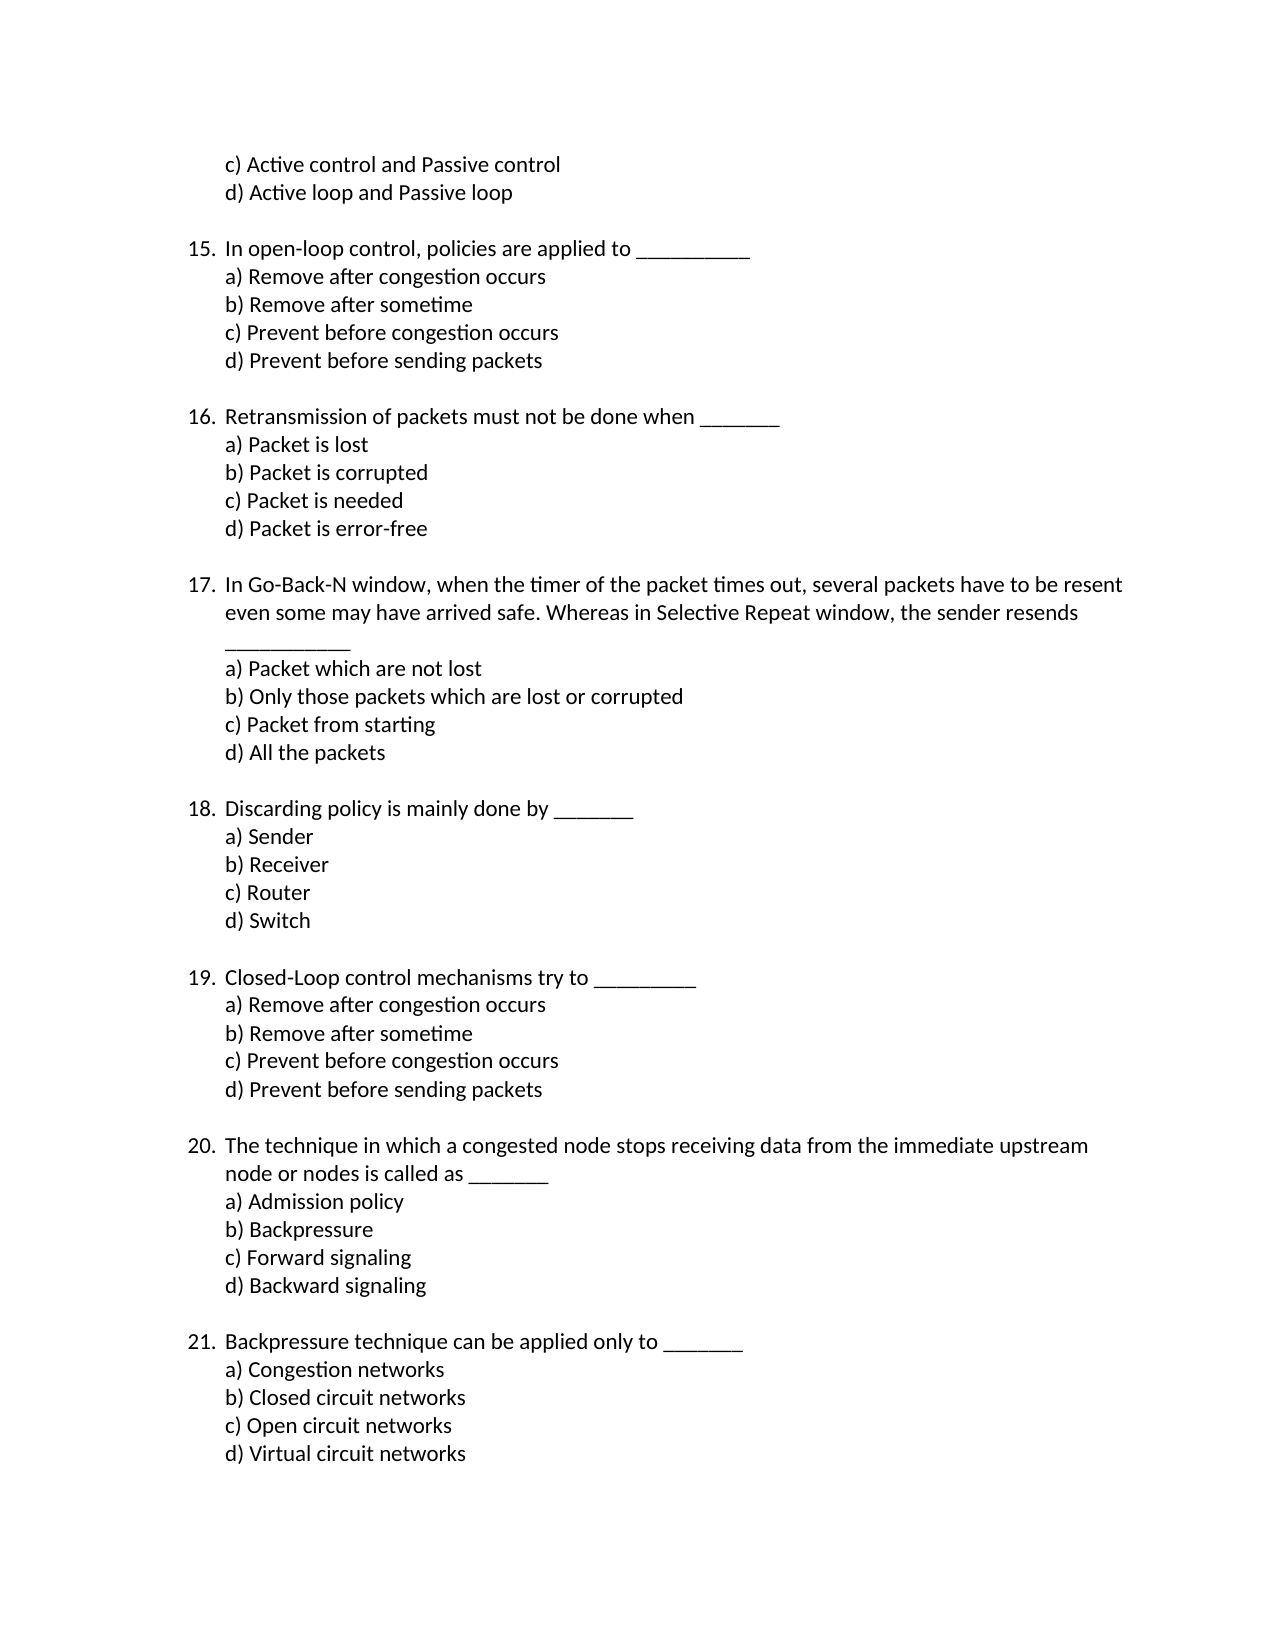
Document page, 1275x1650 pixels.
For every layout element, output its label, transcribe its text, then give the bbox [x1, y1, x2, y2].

list Backpressure technique can be applied only to _______ a) Congestion networks b) Closed circuit networks c) Open circuit networks d) Virtual circuit networks [187, 1327, 1125, 1467]
list In Go-Back-N window, when the timer of the packet times out, several packets have to be resent even some may have arrived safe. Whereas in Selective Repeat window, the sender resends ___________ a) Packet which are not lost b) Only those packets which are lost or corrupted c) Packet from starting d) All the packets [187, 570, 1125, 766]
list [187, 150, 1125, 206]
list Discarding policy is mainly done by _______ a) Sender b) Receiver c) Router d) Switch [187, 794, 1125, 934]
list In open-loop control, policies are applied to __________ a) Remove after congestion occurs b) Remove after sometime c) Prevent before congestion occurs d) Prevent before sending packets [187, 234, 1125, 374]
list The technique in which a congested node stops receiving data from the immediate upstream node or nodes is called as _______ a) Admission policy b) Backpressure c) Forward signaling d) Backward signaling [187, 1131, 1125, 1299]
list Closed-Loop control mechanisms try to _________ a) Remove after congestion occurs b) Remove after sometime c) Prevent before congestion occurs d) Prevent before sending packets [187, 963, 1125, 1103]
list Retransmission of packets must not be done when _______ a) Packet is lost b) Packet is corrupted c) Packet is needed d) Packet is error-free [187, 402, 1125, 542]
